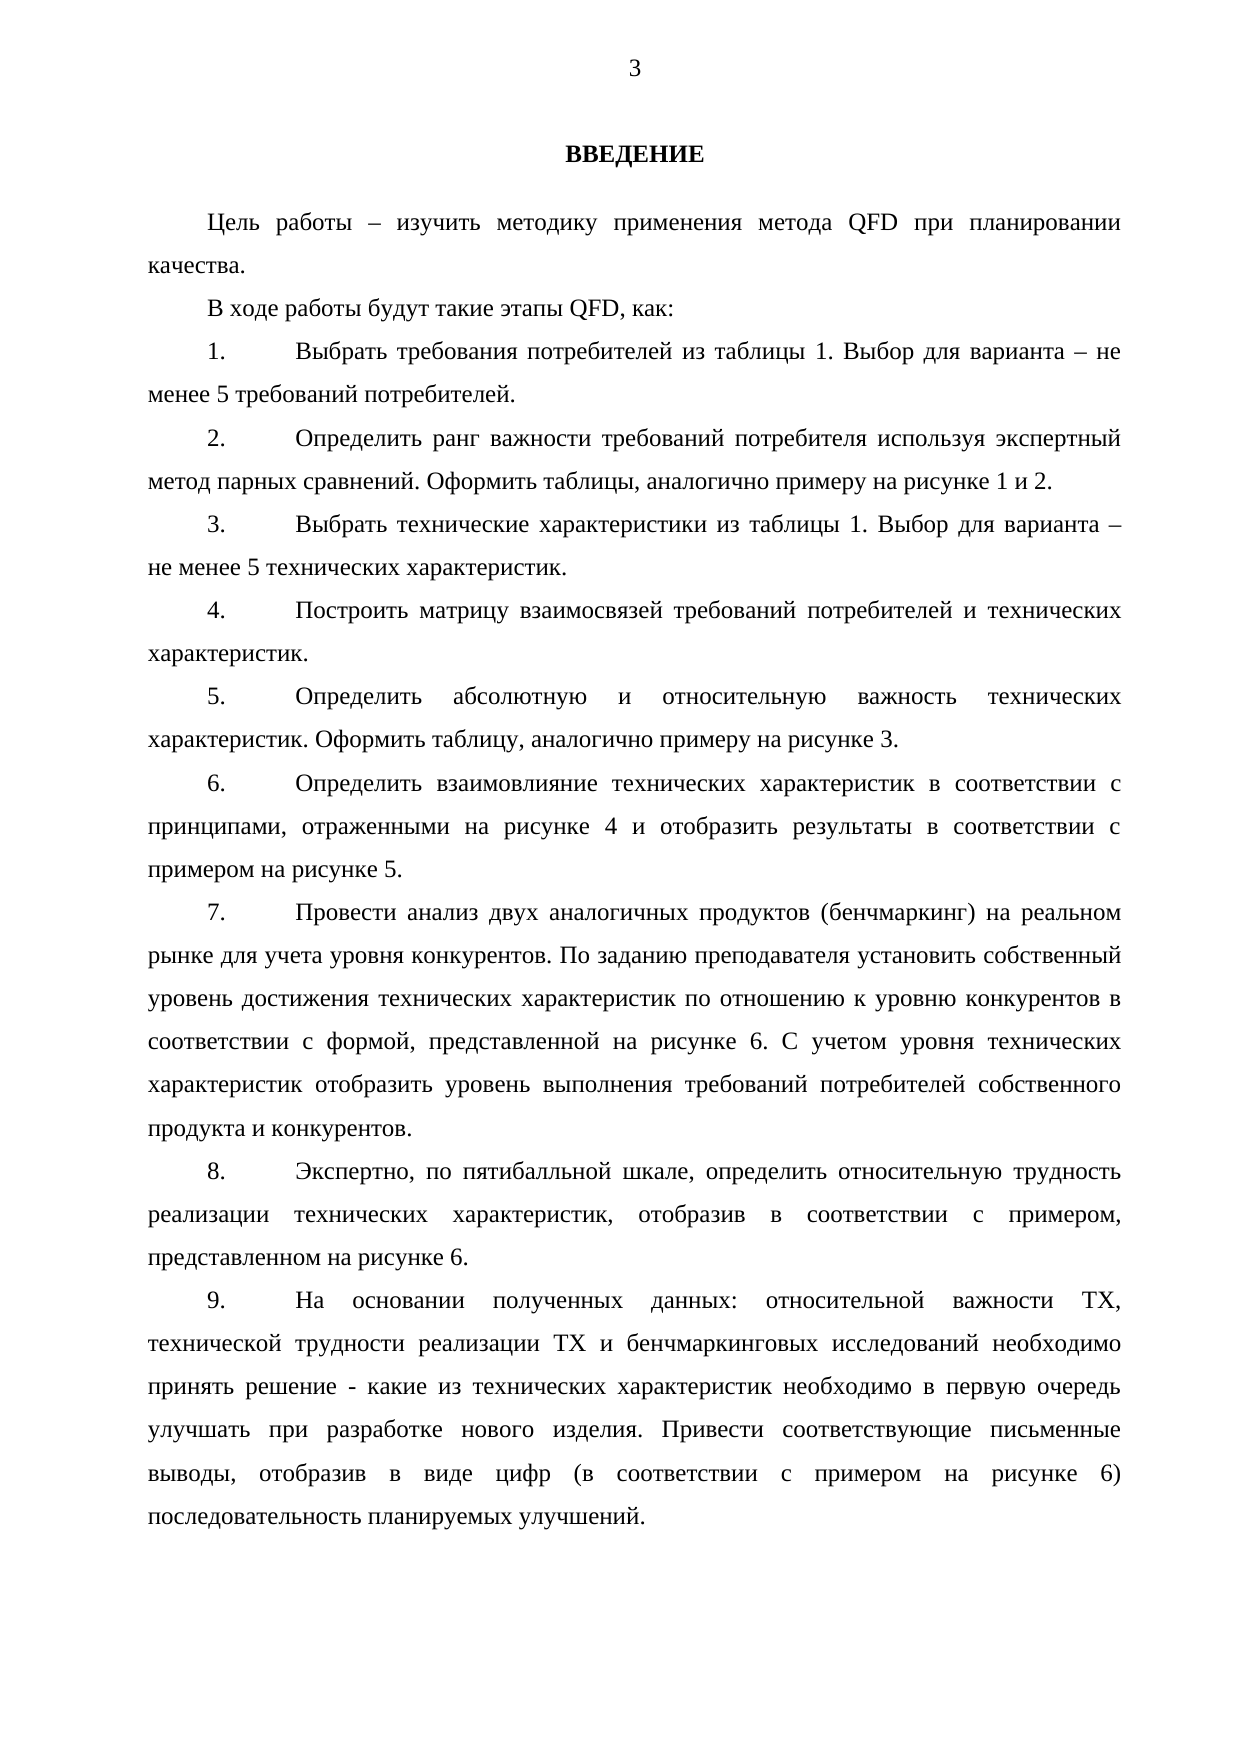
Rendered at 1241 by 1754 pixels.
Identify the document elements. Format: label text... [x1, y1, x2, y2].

list Экспертно, по пятибалльной шкале, определить относительную трудность реализации технических характеристик, отобразив в соответствии с примером, представленном на рисунке 6. [148, 1156, 1122, 1271]
list На основании полученных данных: относительной важности ТХ, технической трудности реализации ТХ и бенчмаркинговых исследований необходимо принять решение - какие из технических характеристик необходимо в первую очередь улучшать при разработке нового изделия. Привести соответствующие письменные выводы, отобразив в виде цифр (в соответствии с примером на рисунке 6) последовательность планируемых улучшений. [148, 1285, 1122, 1529]
list Определить абсолютную и относительную важность технических характеристик. Оформить таблицу, аналогично примеру на рисунке 3. [148, 681, 1122, 753]
subtitle ВВЕДЕНИЕ [148, 139, 1122, 168]
list Выбрать требования потребителей из таблицы 1. Выбор для варианта – не менее 5 требований потребителей. [148, 336, 1122, 408]
text Цель работы – изучить методику применения метода QFD при планировании качества. [148, 207, 1122, 279]
list Выбрать технические характеристики из таблицы 1. Выбор для варианта – не менее 5 технических характеристик. [148, 509, 1122, 581]
text В ходе работы будут такие этапы QFD, как: [148, 293, 1122, 322]
list Определить ранг важности требований потребителя используя экспертный метод парных сравнений. Оформить таблицы, аналогично примеру на рисунке 1 и 2. [148, 423, 1122, 494]
list Построить матрицу взаимосвязей требований потребителей и технических характеристик. [148, 595, 1122, 667]
list Провести анализ двух аналогичных продуктов (бенчмаркинг) на реальном рынке для учета уровня конкурентов. По заданию преподавателя установить собственный уровень достижения технических характеристик по отношению к уровню конкурентов в соответствии с формой, представленной на рисунке 6. С учетом уровня технических характеристик отобразить уровень выполнения требований потребителей собственного продукта и конкурентов. [148, 897, 1122, 1141]
list Определить взаимовлияние технических характеристик в соответствии с принципами, отраженными на рисунке 4 и отобразить результаты в соответствии с примером на рисунке 5. [148, 768, 1122, 883]
